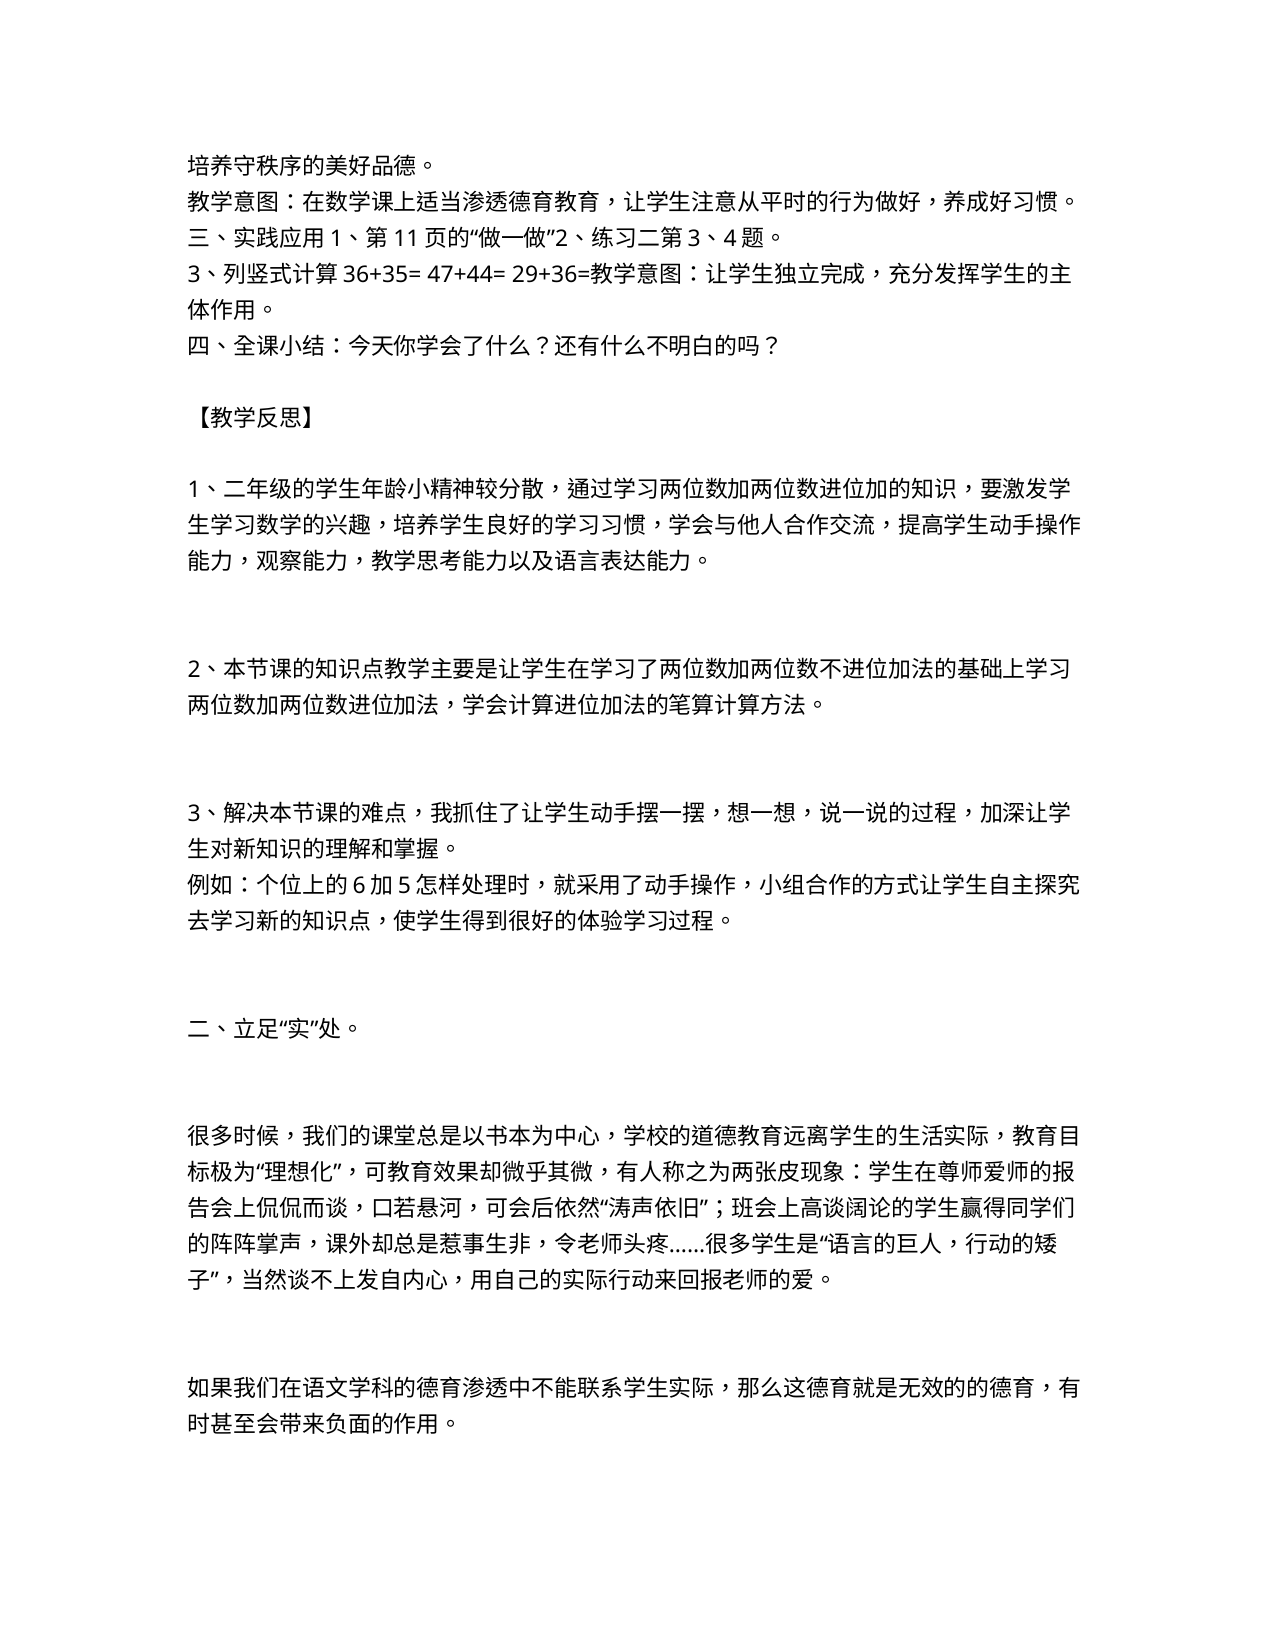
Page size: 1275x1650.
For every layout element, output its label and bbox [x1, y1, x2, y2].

text [187, 150, 1087, 1475]
